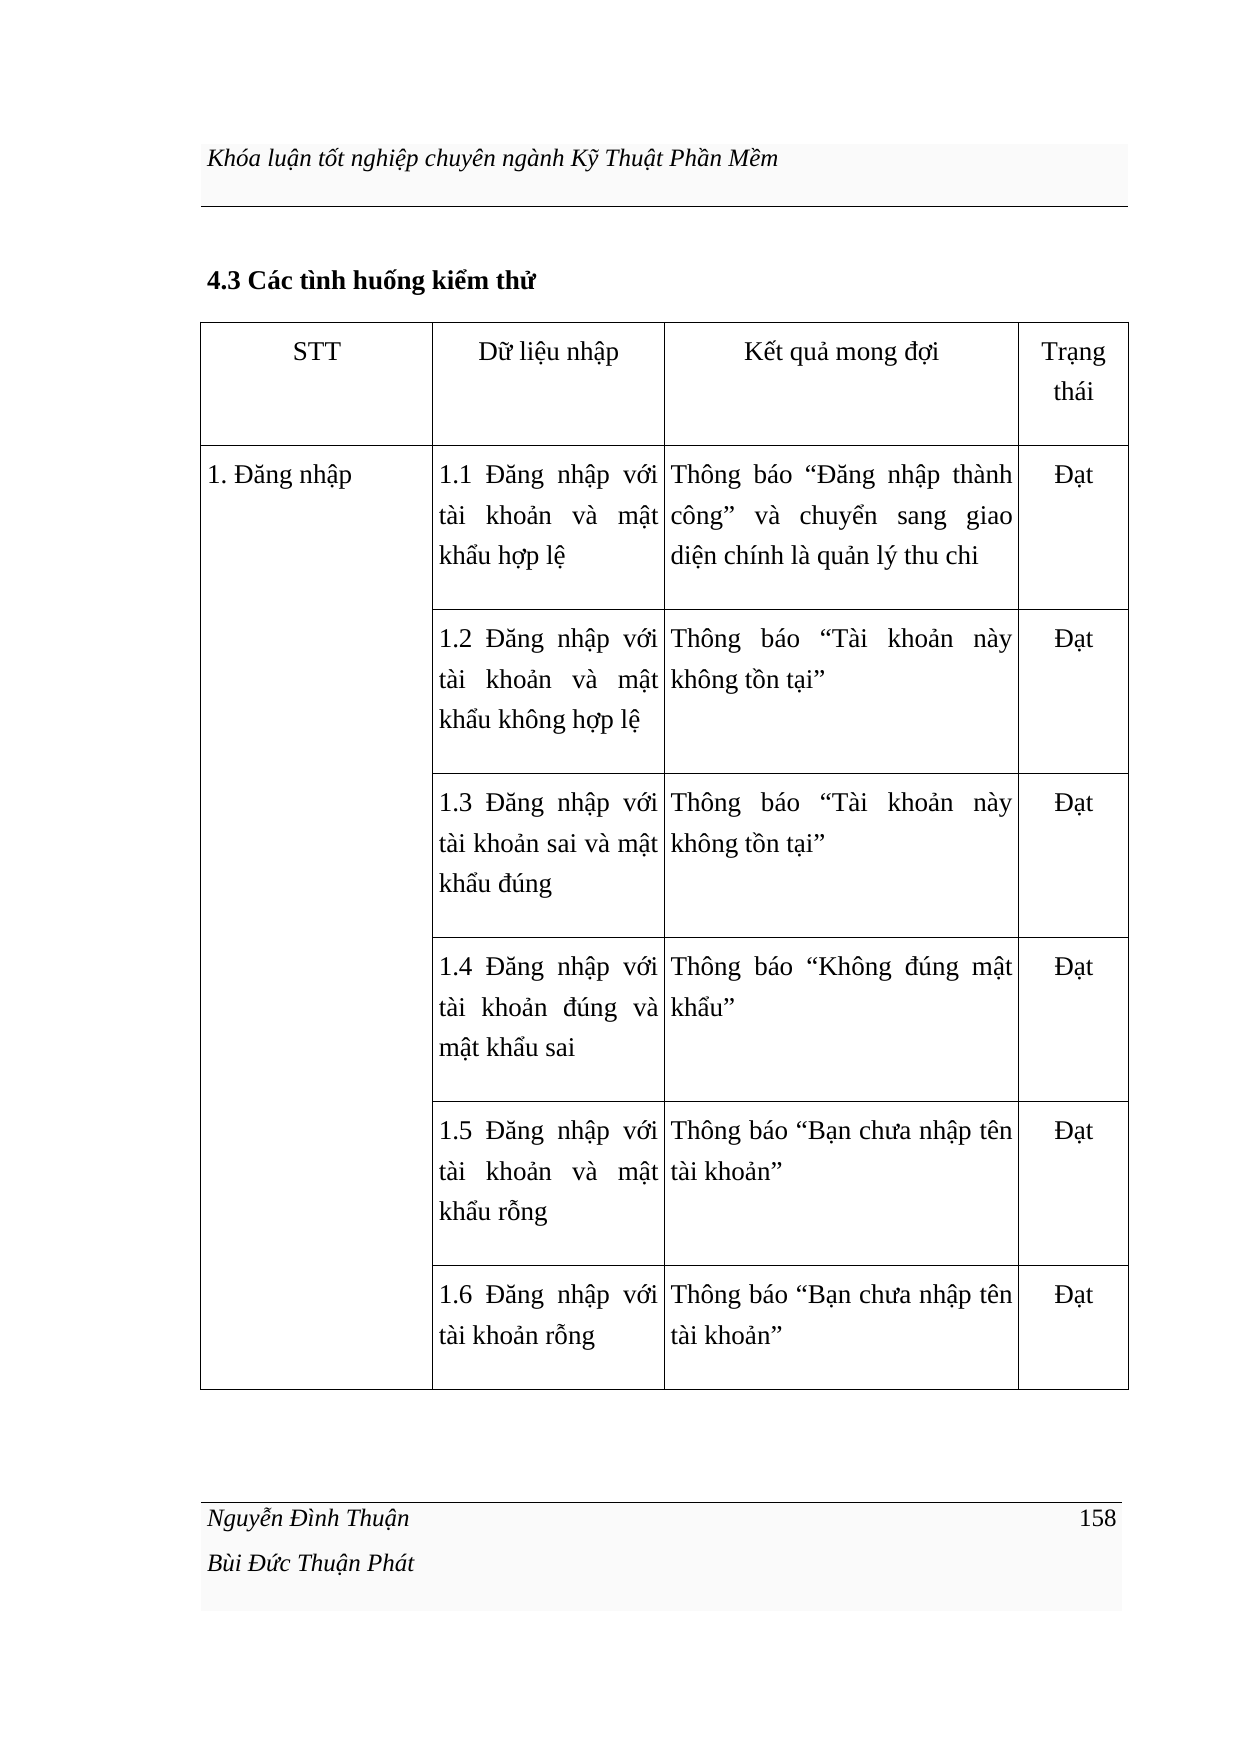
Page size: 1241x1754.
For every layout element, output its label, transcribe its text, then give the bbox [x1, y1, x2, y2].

table_header Trạng thái [1019, 323, 1128, 445]
table_cell 1.3 Đăng nhập với tài khoản sai và mật khẩu đúng [433, 774, 664, 937]
table_cell Đạt [1019, 446, 1128, 609]
table_cell Đạt [1019, 938, 1128, 1101]
table_header STT [201, 323, 432, 445]
table_cell Thông báo “Bạn chưa nhập tên tài khoản” [665, 1102, 1018, 1265]
table_cell 1.4 Đăng nhập với tài khoản đúng và mật khẩu sai [433, 938, 664, 1101]
table_cell 1.1 Đăng nhập với tài khoản và mật khẩu hợp lệ [433, 446, 664, 609]
table_header Kết quả mong đợi [665, 323, 1018, 445]
table_cell Đạt [1019, 1266, 1128, 1388]
table_cell 1.5 Đăng nhập với tài khoản và mật khẩu rỗng [433, 1102, 664, 1265]
table_cell Thông báo “Tài khoản này không tồn tại” [665, 774, 1018, 937]
table_cell Đạt [1019, 610, 1128, 773]
table_cell 1.6 Đăng nhập với tài khoản rỗng [433, 1266, 664, 1388]
table_cell Thông báo “Không đúng mật khẩu” [665, 938, 1018, 1101]
table_cell Thông báo “Đăng nhập thành công” và chuyển sang giao diện chính là quản lý thu chi [665, 446, 1018, 609]
table_cell Thông báo “Tài khoản này không tồn tại” [665, 610, 1018, 773]
table_cell 1.2 Đăng nhập với tài khoản và mật khẩu không hợp lệ [433, 610, 664, 773]
table_cell Đạt [1019, 774, 1128, 937]
table_cell 1. Đăng nhập [201, 446, 432, 1388]
table_header Dữ liệu nhập [433, 323, 664, 445]
table_cell Thông báo “Bạn chưa nhập tên tài khoản” [665, 1266, 1018, 1388]
subtitle Các tình huống kiểm thử [207, 264, 1122, 296]
table_cell Đạt [1019, 1102, 1128, 1265]
